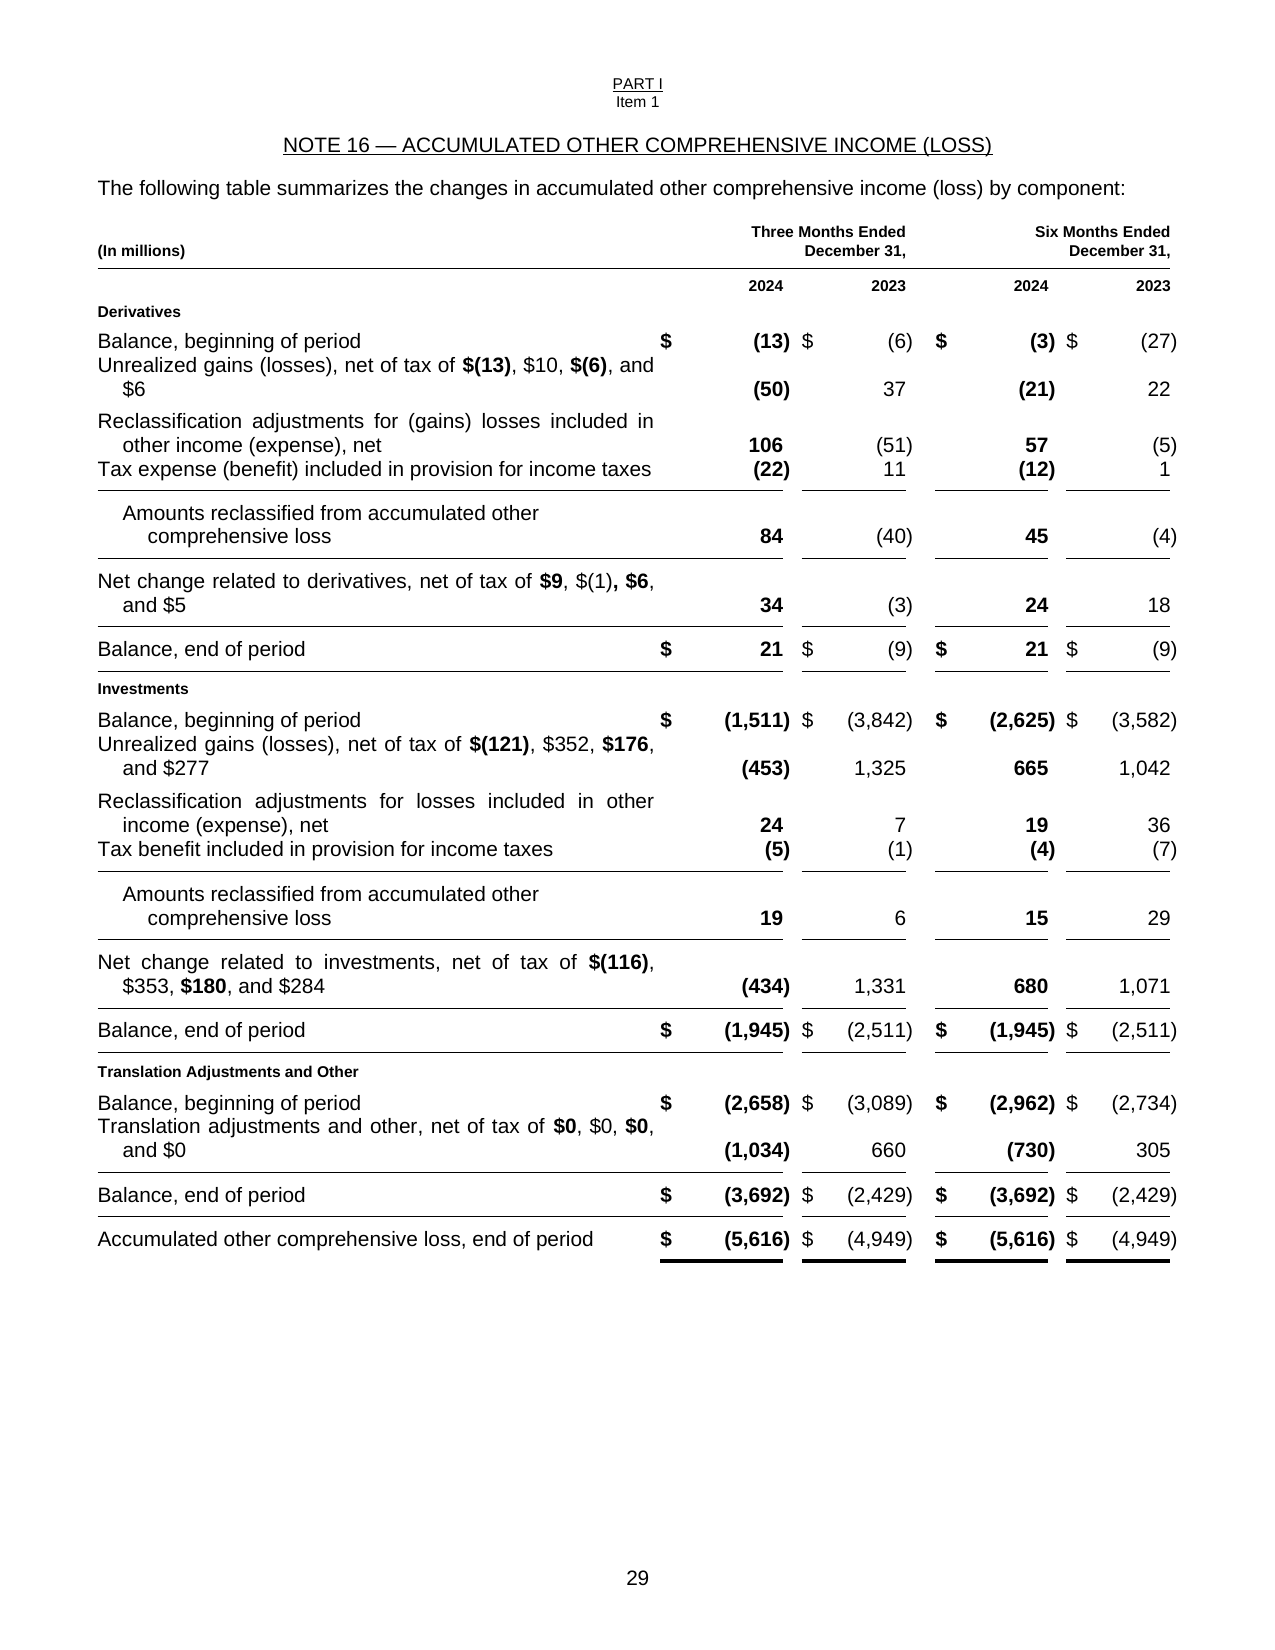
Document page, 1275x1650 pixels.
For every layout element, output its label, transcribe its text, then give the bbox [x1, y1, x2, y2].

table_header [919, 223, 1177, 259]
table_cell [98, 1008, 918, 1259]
text The following table summarizes the changes in accumulated other comprehensive income (loss) by component: [97, 175, 1177, 199]
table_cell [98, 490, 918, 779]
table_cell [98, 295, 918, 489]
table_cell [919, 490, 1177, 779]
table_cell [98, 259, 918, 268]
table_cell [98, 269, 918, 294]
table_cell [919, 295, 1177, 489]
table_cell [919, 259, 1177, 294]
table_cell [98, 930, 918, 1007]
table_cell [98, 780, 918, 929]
text NOTE 16 — ACCUMULATED OTHER COMPREHENSIVE INCOME (LOSS) [97, 133, 1177, 157]
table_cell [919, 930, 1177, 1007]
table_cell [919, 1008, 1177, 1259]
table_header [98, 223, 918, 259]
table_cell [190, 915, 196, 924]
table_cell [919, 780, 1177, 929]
